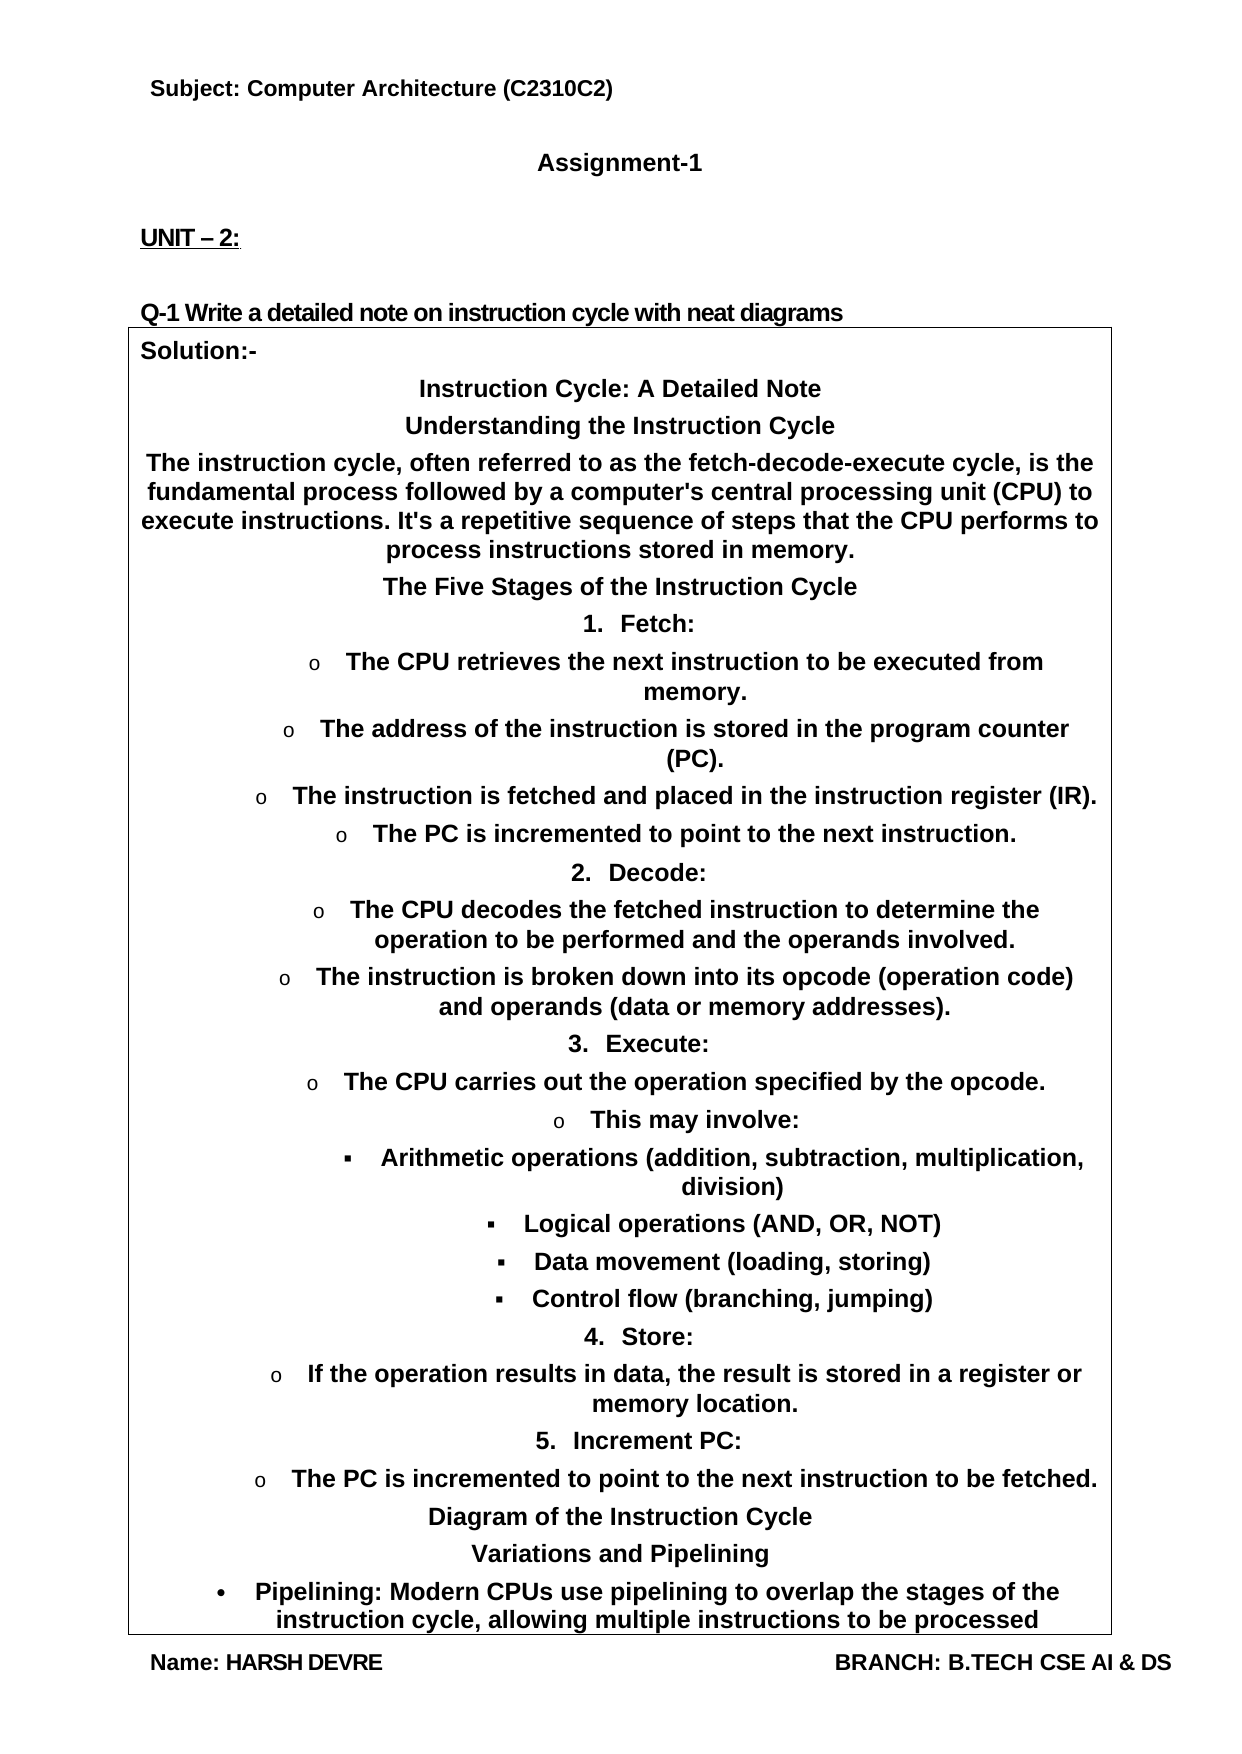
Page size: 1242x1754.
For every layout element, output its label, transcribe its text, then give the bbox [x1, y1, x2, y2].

subtitle Q-1 Write a detailed note on instruction cycle with neat diagrams [140, 298, 1100, 327]
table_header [129, 328, 1111, 1634]
subtitle Assignment-1 [140, 148, 1100, 177]
subtitle UNIT – 2: [140, 223, 1100, 252]
